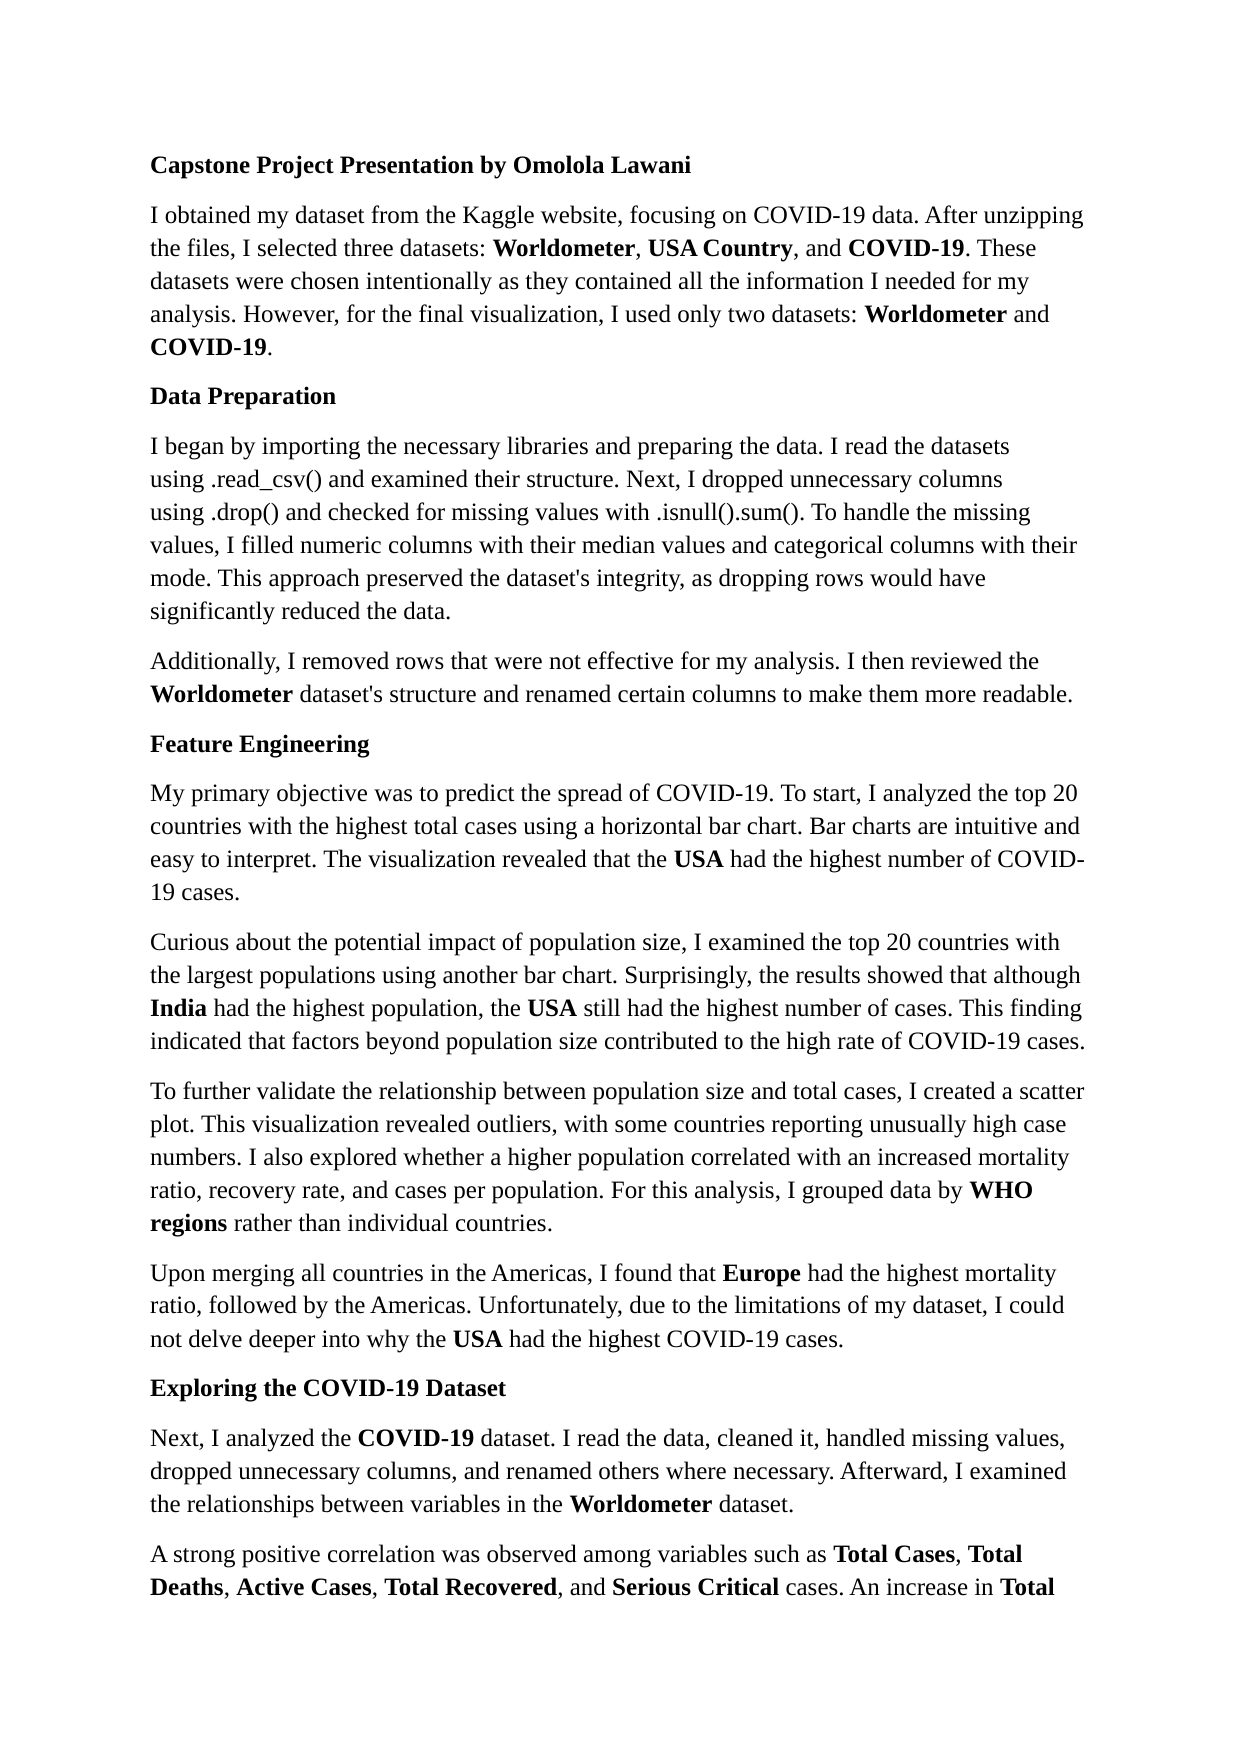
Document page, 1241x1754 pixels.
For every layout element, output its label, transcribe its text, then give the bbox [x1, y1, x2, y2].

text I began by importing the necessary libraries and preparing the data. I read the datasets using .read_csv() and examined their structure. Next, I dropped unnecessary columns using .drop() and checked for missing values with .isnull().sum(). To handle the missing values, I filled numeric columns with their median values and categorical columns with their mode. This approach preserved the dataset's integrity, as dropping rows would have significantly reduced the data. [150, 431, 1090, 625]
text Exploring the COVID-19 Dataset [150, 1373, 1090, 1402]
text My primary objective was to predict the spread of COVID-19. To start, I analyzed the top 20 countries with the highest total cases using a horizontal bar chart. Bar charts are intuitive and easy to interpret. The visualization revealed that the USA had the highest number of COVID-19 cases. [150, 778, 1090, 906]
text Capstone Project Presentation by Omolola Lawani [150, 150, 1090, 179]
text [150, 1539, 1090, 1601]
text Next, I analyzed the COVID-19 dataset. I read the data, cleaned it, handled missing values, dropped unnecessary columns, and renamed others where necessary. Afterward, I examined the relationships between variables in the Worldometer dataset. [150, 1423, 1090, 1518]
text Upon merging all countries in the Americas, I found that Europe had the highest mortality ratio, followed by the Americas. Unfortunately, due to the limitations of my dataset, I could not delve deeper into why the USA had the highest COVID-19 cases. [150, 1258, 1090, 1352]
text Data Preparation [150, 381, 1090, 410]
text To further validate the relationship between population size and total cases, I created a scatter plot. This visualization revealed outliers, with some countries reporting unusually high case numbers. I also explored whether a higher population correlated with an increased mortality ratio, recovery rate, and cases per population. For this analysis, I grouped data by WHO regions rather than individual countries. [150, 1076, 1090, 1237]
text Additionally, I removed rows that were not effective for my analysis. I then reviewed the Worldometer dataset's structure and renamed certain columns to make them more readable. [150, 646, 1090, 708]
text Feature Engineering [150, 729, 1090, 757]
text Curious about the potential impact of population size, I examined the top 20 countries with the largest populations using another bar chart. Surprisingly, the results showed that although India had the highest population, the USA still had the highest number of cases. This finding indicated that factors beyond population size contributed to the high rate of COVID-19 cases. [150, 927, 1090, 1055]
text I obtained my dataset from the Kaggle website, focusing on COVID-19 data. After unzipping the files, I selected three datasets: Worldometer, USA Country, and COVID-19. These datasets were chosen intentionally as they contained all the information I needed for my analysis. However, for the final visualization, I used only two datasets: Worldometer and COVID-19. [150, 200, 1090, 361]
